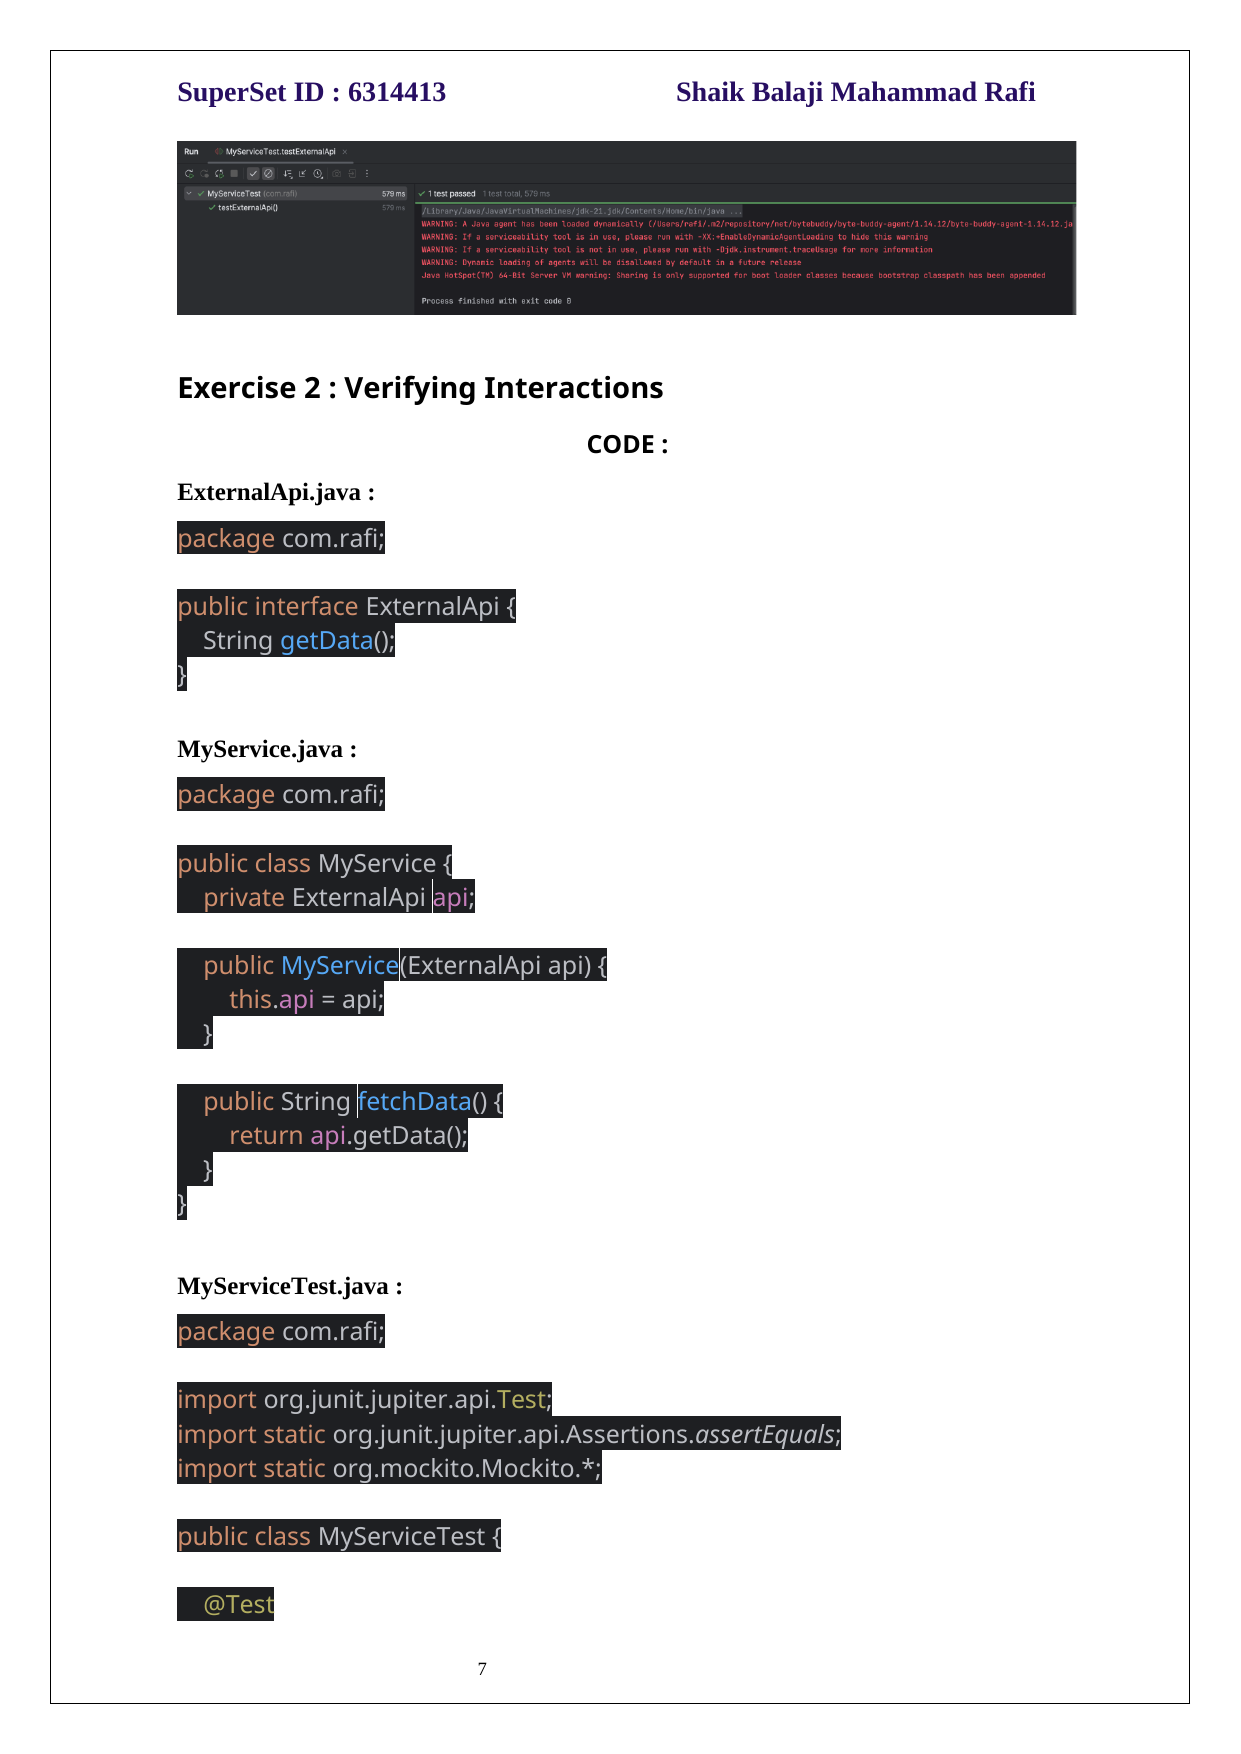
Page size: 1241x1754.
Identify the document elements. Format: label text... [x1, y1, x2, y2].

text MyService.java : [177, 734, 1078, 763]
text package com.rafi; public interface ExternalApi { String getData(); } [177, 521, 1078, 691]
text MyServiceTest.java : [177, 1271, 1078, 1300]
text CODE : [177, 426, 1078, 460]
text package com.rafi; public class MyService { private ExternalApi api; public MyService(ExternalApi api) { this.api = api; } public String fetchData() { return api.getData(); } } [177, 777, 1078, 1220]
picture [177, 141, 1077, 315]
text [177, 1314, 1078, 1621]
text ExternalApi.java : [177, 477, 1078, 506]
text Exercise 2 : Verifying Interactions [177, 367, 1078, 407]
